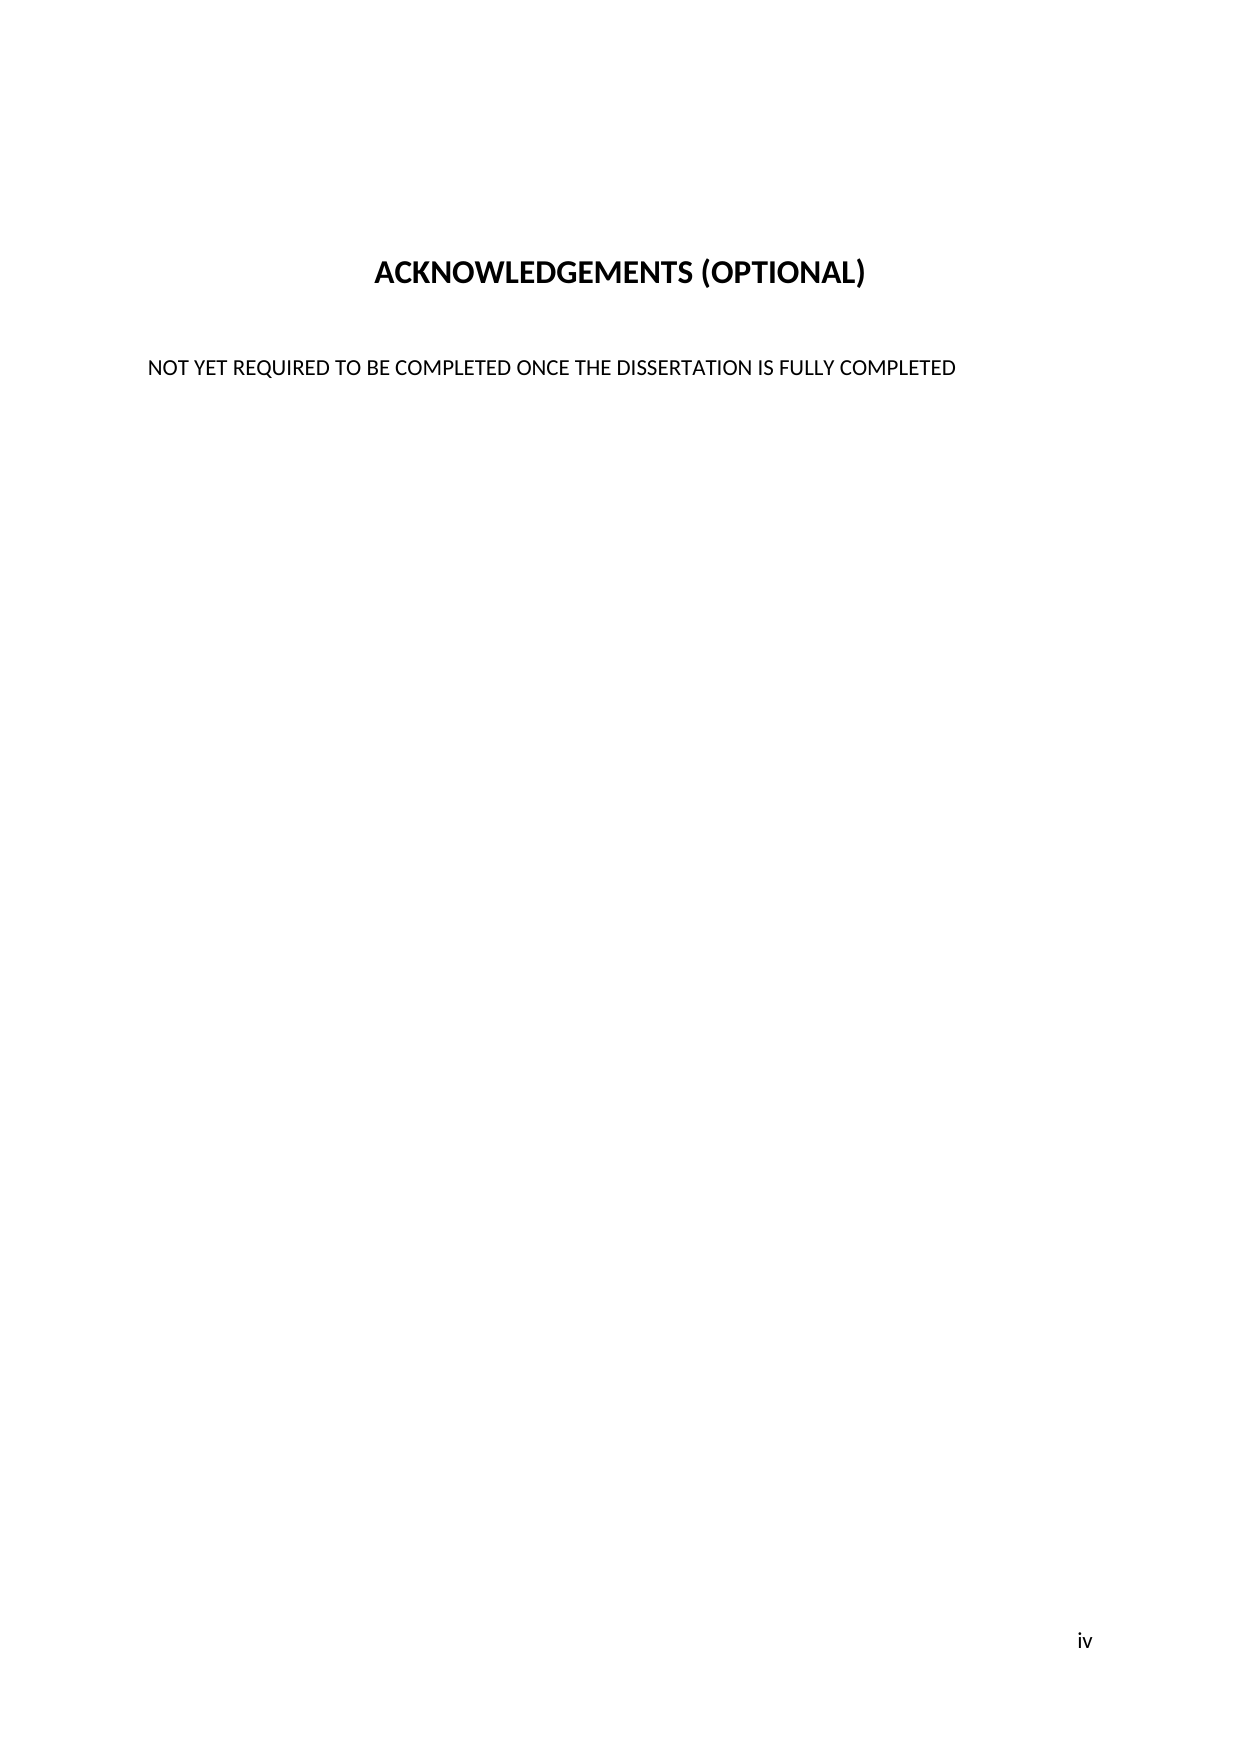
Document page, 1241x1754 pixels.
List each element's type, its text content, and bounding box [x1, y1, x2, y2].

text Acknowledgements (optional) [148, 251, 1092, 291]
text NOT YET REQUIRED TO BE COMPLETED ONCE THE DISSERTATION IS FULLY COMPLETED [148, 353, 1092, 382]
